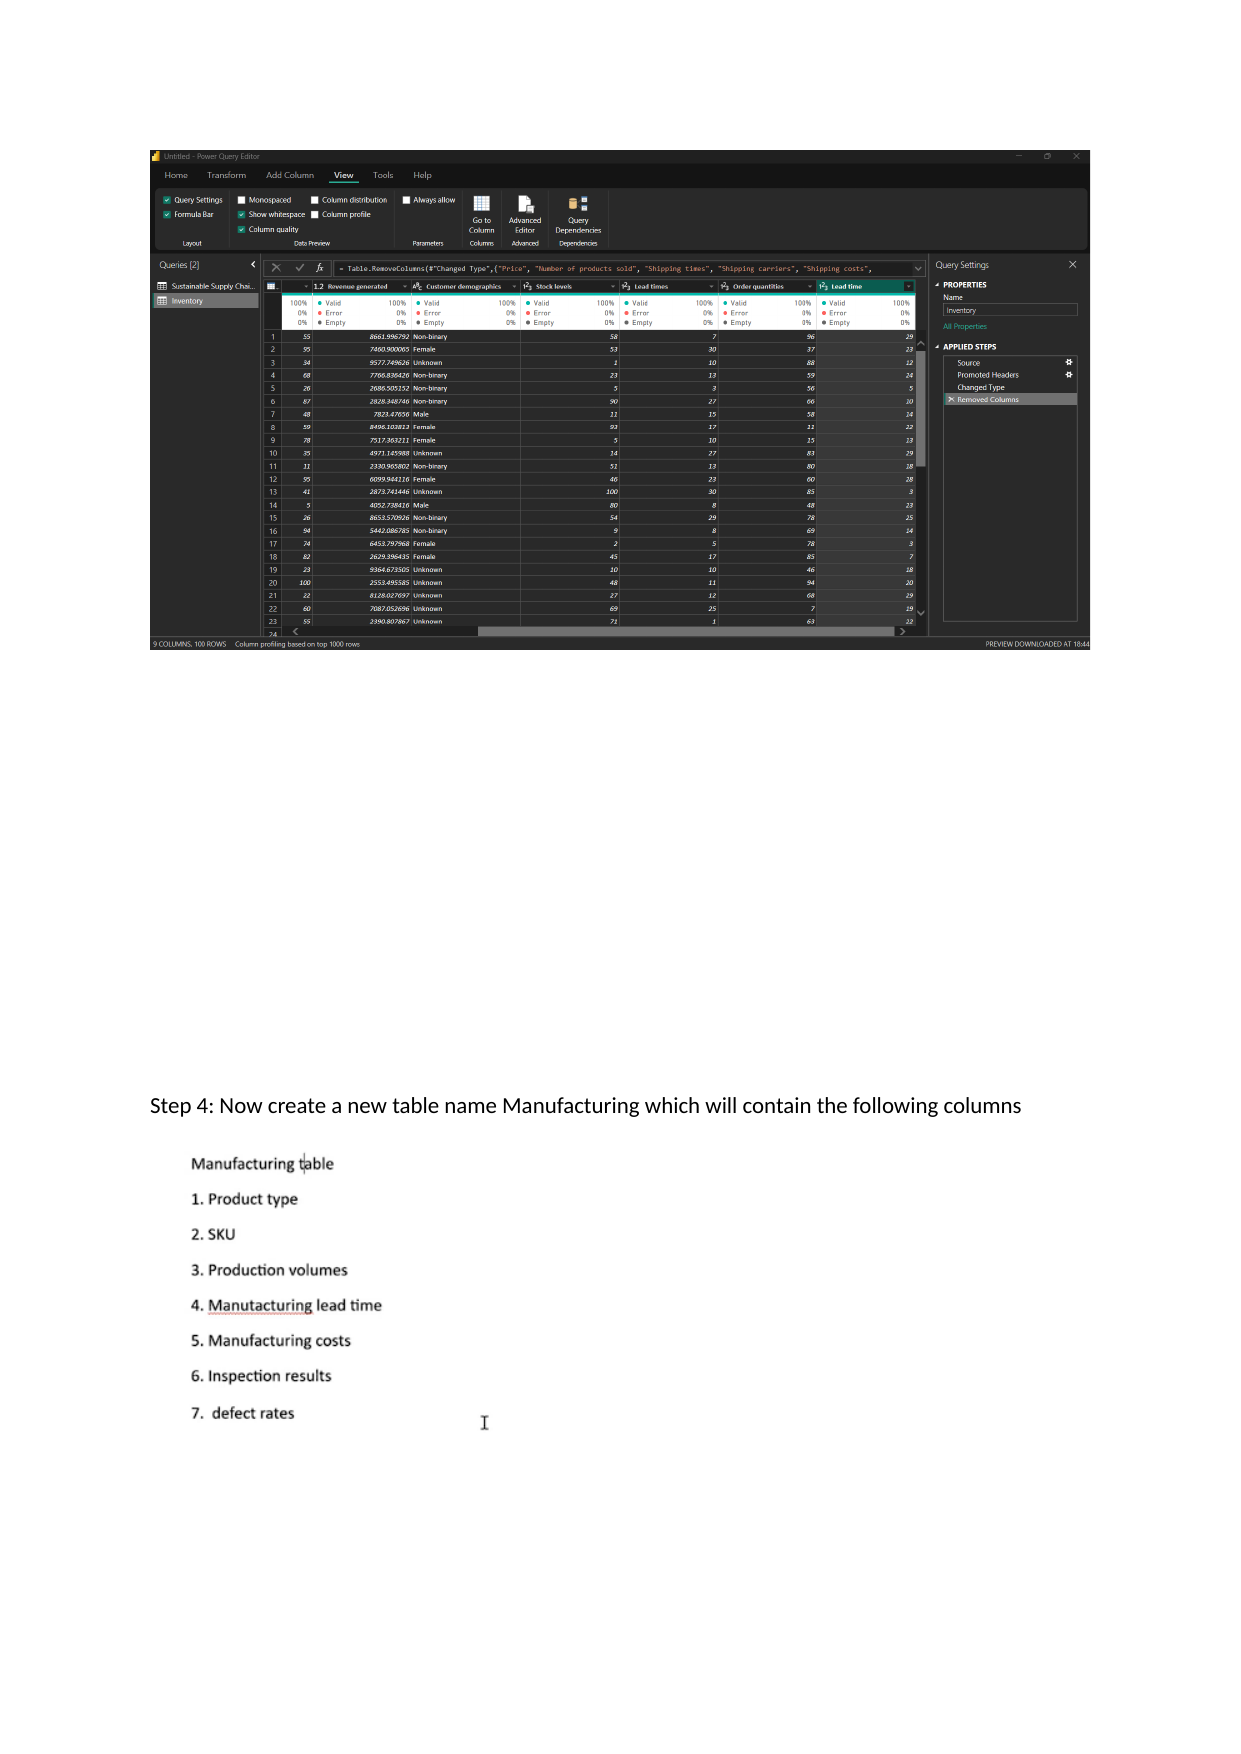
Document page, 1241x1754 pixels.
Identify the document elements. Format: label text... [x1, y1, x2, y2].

picture [150, 150, 1091, 650]
text Step 4: Now create a new table name Manufacturing which will contain the following columns [150, 1091, 1090, 1119]
picture [150, 1137, 519, 1434]
